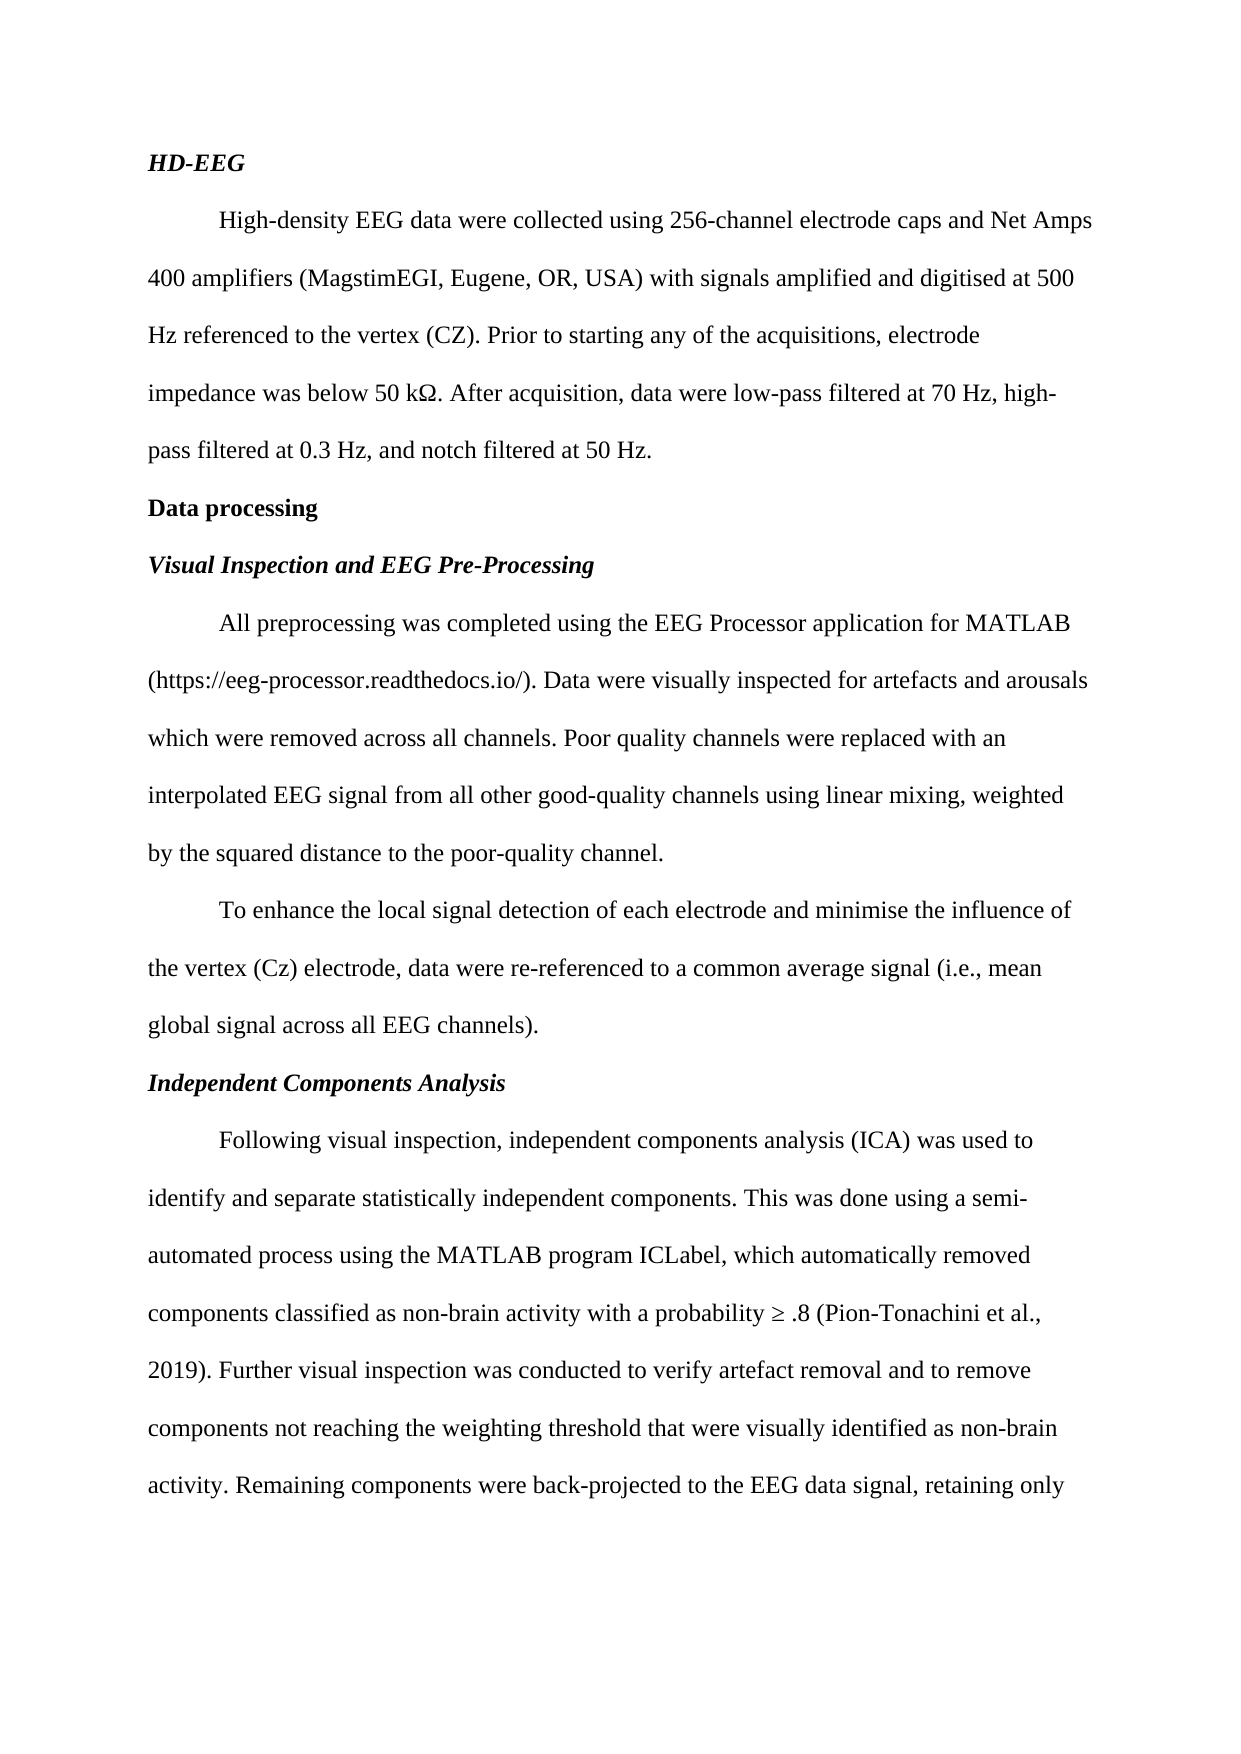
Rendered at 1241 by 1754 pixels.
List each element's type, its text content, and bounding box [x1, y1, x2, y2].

subtitle HD-EEG [148, 148, 1092, 176]
subtitle Independent Components Analysis [148, 1068, 1092, 1096]
text To enhance the local signal detection of each electrode and minimise the influence of the vertex (Cz) electrode, data were re-referenced to a common average signal (i.e., mean global signal across all EEG channels). [148, 895, 1092, 1039]
subtitle Data processing [148, 493, 1092, 521]
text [148, 1125, 1092, 1499]
text All preprocessing was completed using the EEG Processor application for MATLAB (https://eeg-processor.readthedocs.io/). Data were visually inspected for artefacts and arousals which were removed across all channels. Poor quality channels were replaced with an interpolated EEG signal from all other good-quality channels using linear mixing, weighted by the squared distance to the poor-quality channel. [148, 608, 1092, 866]
text High-density EEG data were collected using 256-channel electrode caps and Net Amps 400 amplifiers (MagstimEGI, Eugene, OR, USA) with signals amplified and digitised at 500 Hz referenced to the vertex (CZ). Prior to starting any of the acquisitions, electrode impedance was below 50 kΩ. After acquisition, data were low-pass filtered at 70 Hz, high-pass filtered at 0.3 Hz, and notch filtered at 50 Hz. [148, 205, 1092, 464]
subtitle Visual Inspection and EEG Pre-Processing [148, 550, 1092, 579]
